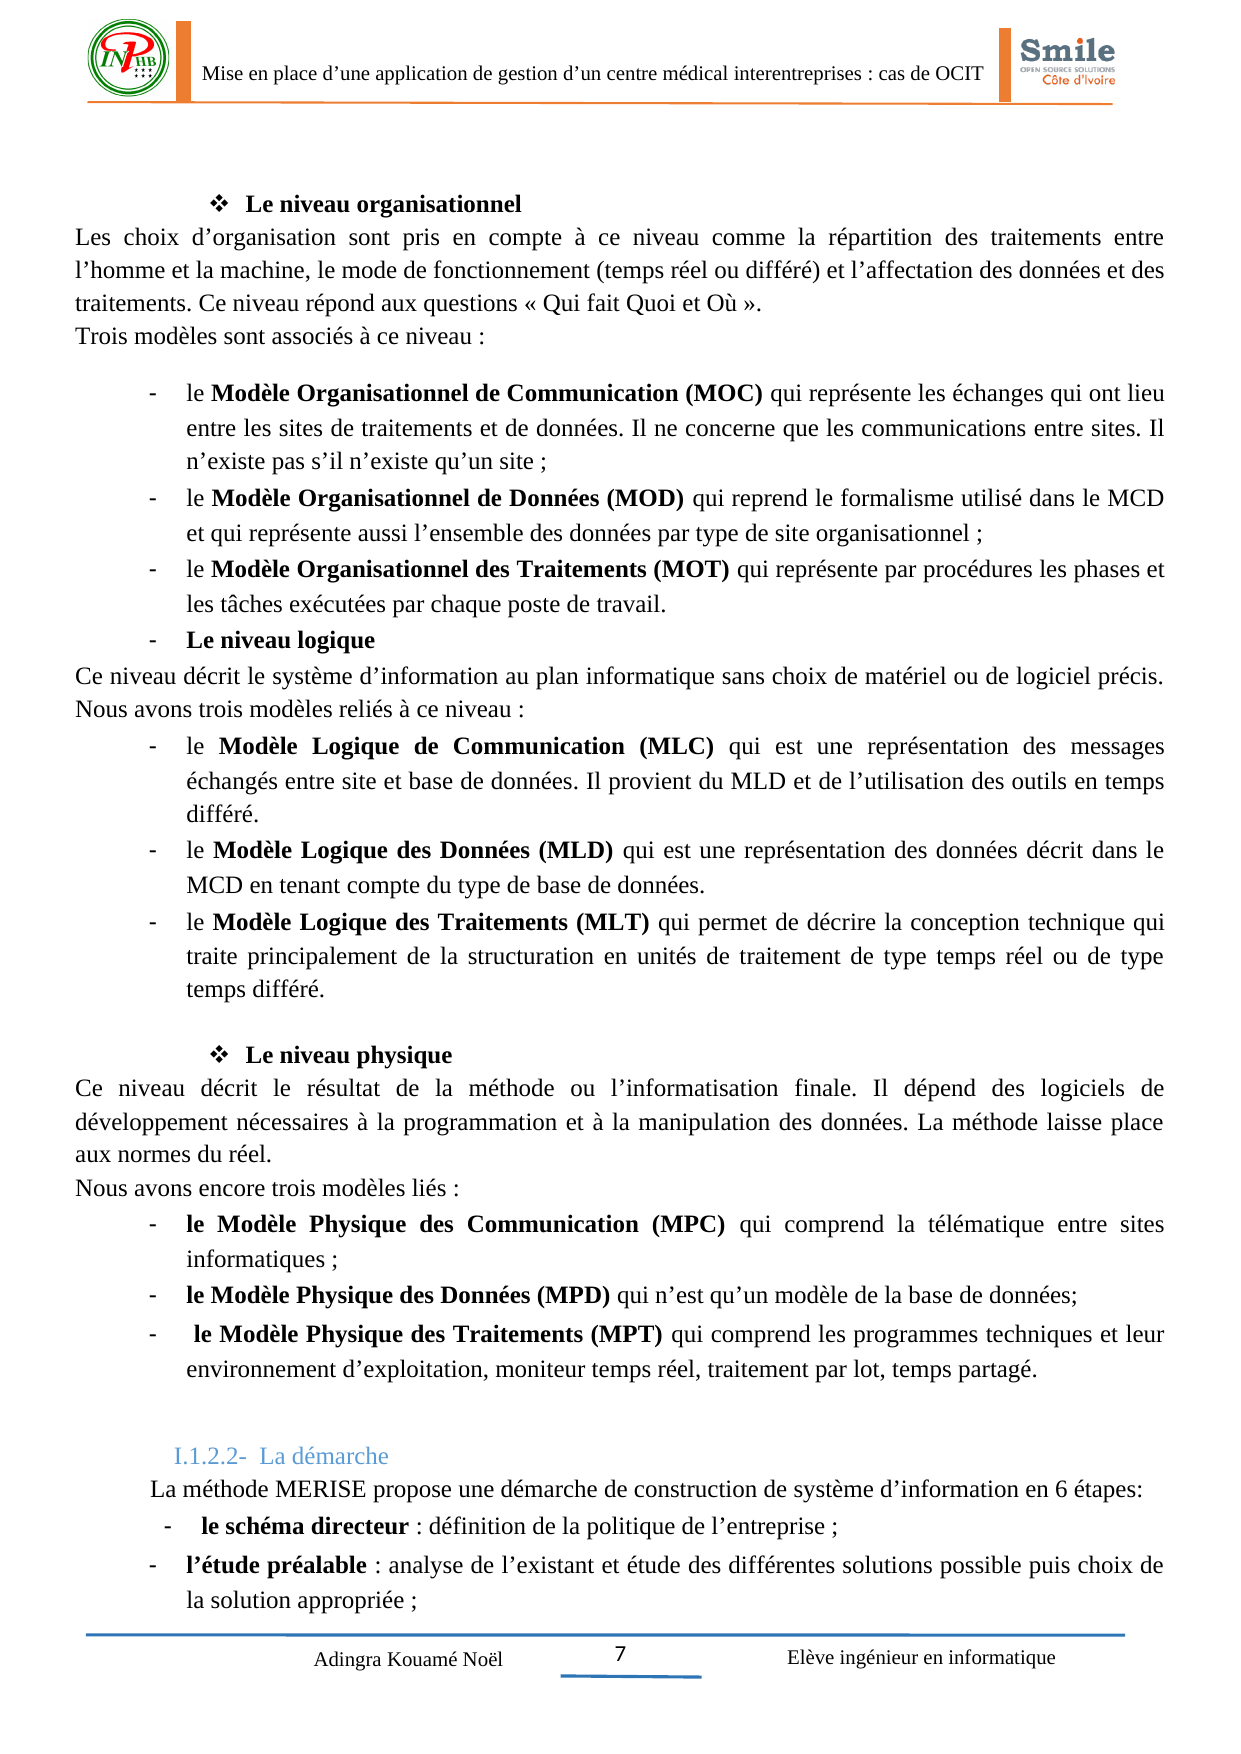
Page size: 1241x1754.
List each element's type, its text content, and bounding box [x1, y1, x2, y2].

list le Modèle Organisationnel de Communication (MOC) qui représente les échanges qui ont lieu entre les sites de traitements et de données. Il ne concerne que les communications entre sites. Il n’existe pas s’il n’existe qu’un site ; [149, 375, 1165, 475]
text Les choix d’organisation sont pris en compte à ce niveau comme la répartition des traitements entre l’homme et la machine, le mode de fonctionnement (temps réel ou différé) et l’affectation des données et des traitements. Ce niveau répond aux questions « Qui fait Quoi et Où ». [75, 222, 1165, 317]
text Ce niveau décrit le système d’information au plan informatique sans choix de matériel ou de logiciel précis. Nous avons trois modèles reliés à ce niveau : [75, 661, 1165, 723]
list le Modèle Physique des Communication (MPC) qui comprend la télématique entre sites informatiques ; [149, 1206, 1165, 1273]
list le Modèle Logique de Communication (MLC) qui est une représentation des messages échangés entre site et base de données. Il provient du MLD et de l’utilisation des outils en temps différé. [149, 727, 1165, 827]
list le Modèle Physique des Traitements (MPT) qui comprend les programmes techniques et leur environnement d’exploitation, moniteur temps réel, traitement par lot, temps partagé. [149, 1316, 1165, 1383]
list le Modèle Organisationnel de Données (MOD) qui reprend le formalisme utilisé dans le MCD et qui représente aussi l’ensemble des données par type de site organisationnel ; [149, 479, 1165, 547]
list Le niveau organisationnel [208, 189, 1165, 218]
list La méthode MERISE propose une démarche de construction de système d’information en 6 étapes: [150, 1474, 1165, 1503]
list Le niveau physique [208, 1041, 1165, 1069]
list le Modèle Logique des Données (MLD) qui est une représentation des données décrit dans le MCD en tenant compte du type de base de données. [149, 832, 1165, 899]
text Trois modèles sont associés à ce niveau : [75, 321, 1165, 350]
text Nous avons encore trois modèles liés : [75, 1173, 1165, 1201]
list le schéma directeur : définition de la politique de l’entreprise ; [163, 1507, 1165, 1541]
text Ce niveau décrit le résultat de la méthode ou l’informatisation finale. Il dépend des logiciels de développement nécessaires à la programmation et à la manipulation des données. La méthode laisse place aux normes du réel. [75, 1073, 1165, 1168]
list le Modèle Organisationnel des Traitements (MOT) qui représente par procédures les phases et les tâches exécutées par chaque poste de travail. [149, 551, 1165, 618]
list Le niveau logique [149, 622, 1165, 656]
list l’étude préalable : analyse de l’existant et étude des différentes solutions possible puis choix de la solution appropriée ; [149, 1547, 1165, 1614]
list le Modèle Logique des Traitements (MLT) qui permet de décrire la conception technique qui traite principalement de la structuration en unités de traitement de type temps réel ou de type temps différé. [149, 903, 1165, 1003]
picture [87, 19, 170, 97]
picture [1020, 37, 1115, 85]
subtitle I.1.2.2- La démarche [149, 1441, 1165, 1470]
list le Modèle Physique des Données (MPD) qui n’est qu’un modèle de la base de données; [149, 1277, 1165, 1311]
